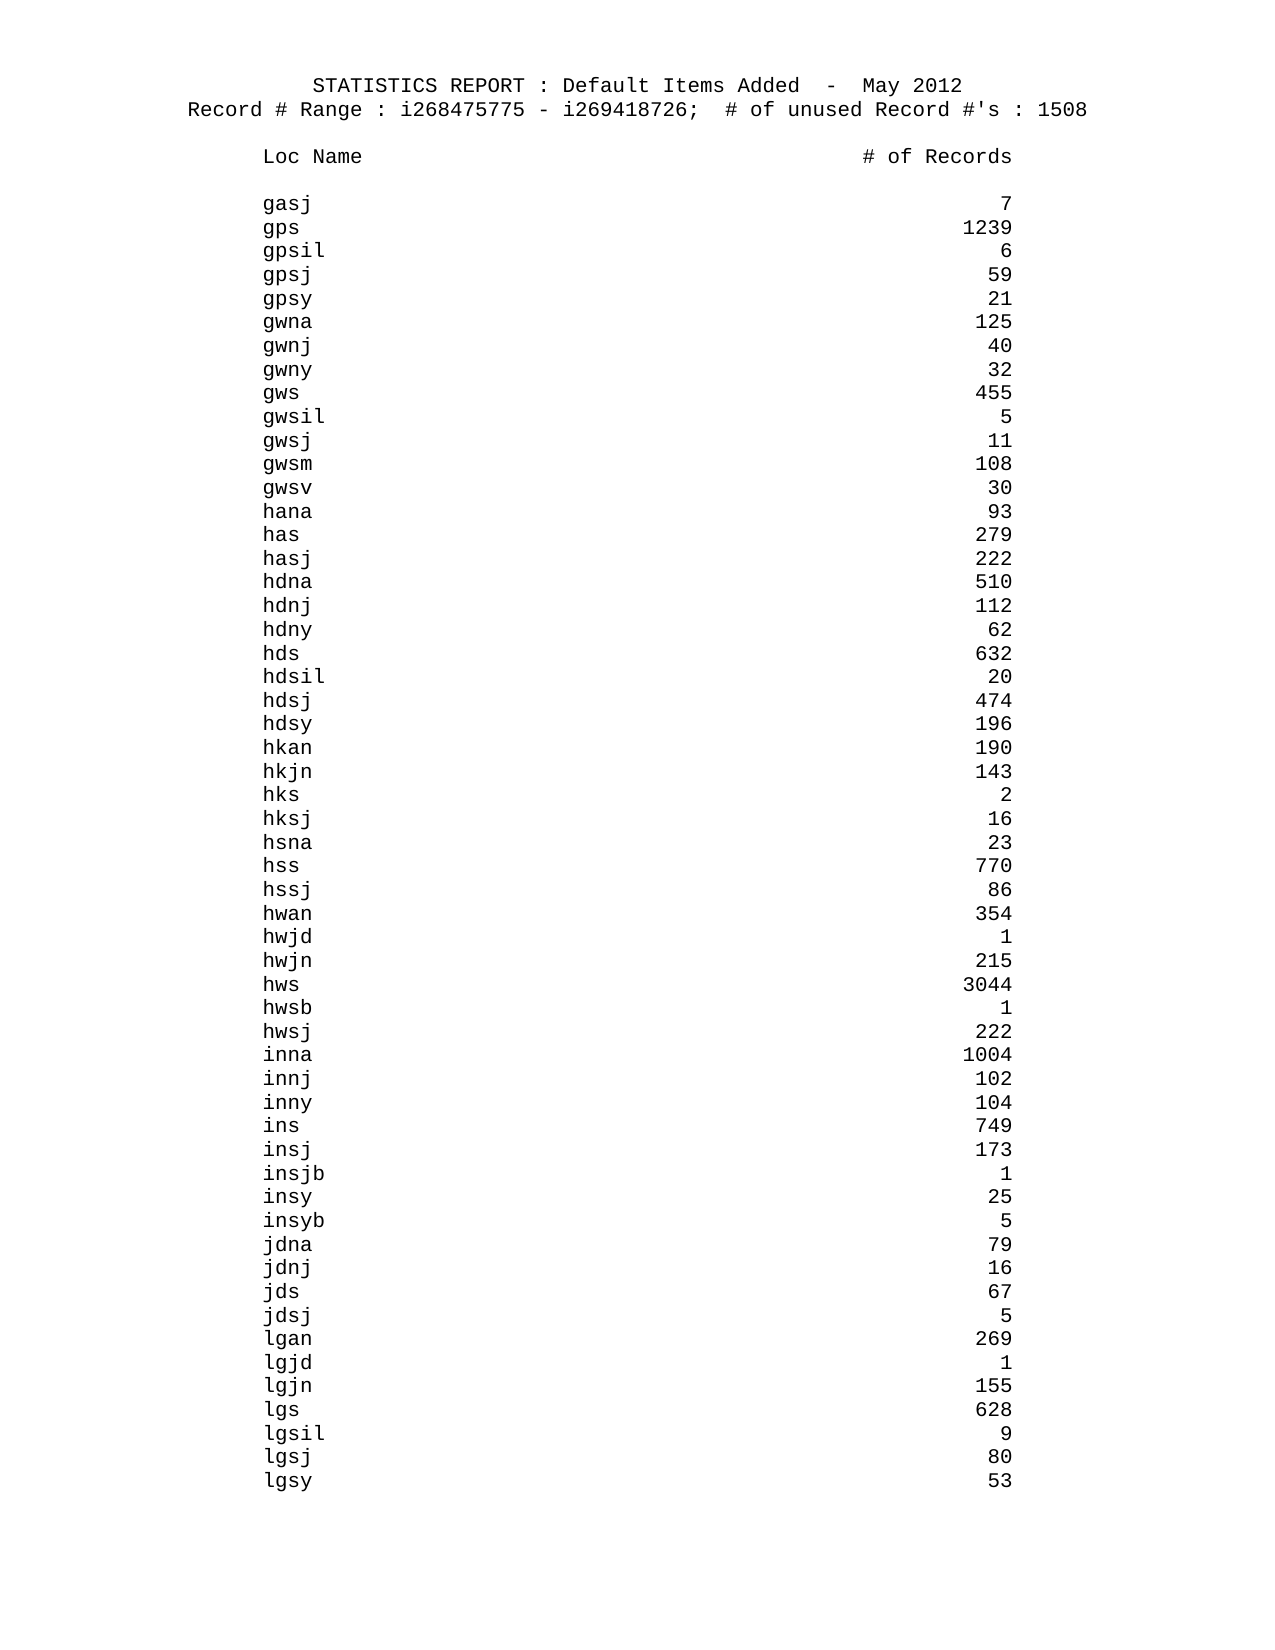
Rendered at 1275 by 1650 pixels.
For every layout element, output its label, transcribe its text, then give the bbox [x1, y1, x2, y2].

text jds 67 [75, 1281, 1200, 1304]
text hdny 62 [75, 619, 1200, 642]
text hwan 354 [75, 903, 1200, 926]
text ins 749 [75, 1115, 1200, 1139]
text lgsil 9 [75, 1423, 1200, 1446]
text hdsj 474 [75, 690, 1200, 713]
text jdsj 5 [75, 1304, 1200, 1328]
text hks 2 [75, 784, 1200, 808]
text gws 455 [75, 382, 1200, 406]
text gpsj 59 [75, 264, 1200, 288]
text hksj 16 [75, 808, 1200, 832]
text insj 173 [75, 1139, 1200, 1163]
text gwsj 11 [75, 430, 1200, 453]
text Record # Range : i268475775 - i269418726; # of unused Record #'s : 1508 [75, 99, 1200, 122]
text lgsy 53 [75, 1470, 1200, 1494]
text hana 93 [75, 501, 1200, 524]
text inny 104 [75, 1092, 1200, 1115]
text hwjd 1 [75, 926, 1200, 950]
text insjb 1 [75, 1163, 1200, 1186]
text hwjn 215 [75, 950, 1200, 973]
text insy 25 [75, 1186, 1200, 1210]
text inna 1004 [75, 1044, 1200, 1068]
text gwsil 5 [75, 406, 1200, 430]
text gwna 125 [75, 311, 1200, 335]
text hasj 222 [75, 548, 1200, 572]
text hds 632 [75, 642, 1200, 666]
text jdna 79 [75, 1234, 1200, 1257]
text gwnj 40 [75, 335, 1200, 359]
text gwsv 30 [75, 477, 1200, 501]
text gwny 32 [75, 359, 1200, 382]
text lgjn 155 [75, 1376, 1200, 1399]
text innj 102 [75, 1068, 1200, 1092]
text insyb 5 [75, 1210, 1200, 1234]
text lgsj 80 [75, 1446, 1200, 1470]
text Loc Name # of Records [75, 146, 1200, 169]
text hsna 23 [75, 832, 1200, 855]
text hkan 190 [75, 737, 1200, 761]
text jdnj 16 [75, 1257, 1200, 1281]
text gasj 7 [75, 193, 1200, 217]
text hws 3044 [75, 973, 1200, 997]
text hssj 86 [75, 879, 1200, 903]
text gps 1239 [75, 217, 1200, 241]
text gpsil 6 [75, 241, 1200, 264]
text hdnj 112 [75, 595, 1200, 619]
text hwsb 1 [75, 997, 1200, 1021]
text hdna 510 [75, 572, 1200, 595]
text lgjd 1 [75, 1352, 1200, 1376]
text has 279 [75, 524, 1200, 548]
text hdsy 196 [75, 713, 1200, 737]
text gpsy 21 [75, 288, 1200, 311]
text lgan 269 [75, 1328, 1200, 1352]
text hdsil 20 [75, 666, 1200, 690]
text lgs 628 [75, 1399, 1200, 1423]
text gwsm 108 [75, 453, 1200, 477]
text hwsj 222 [75, 1021, 1200, 1044]
text hkjn 143 [75, 761, 1200, 784]
text STATISTICS REPORT : Default Items Added - May 2012 [75, 75, 1200, 99]
text hss 770 [75, 855, 1200, 879]
